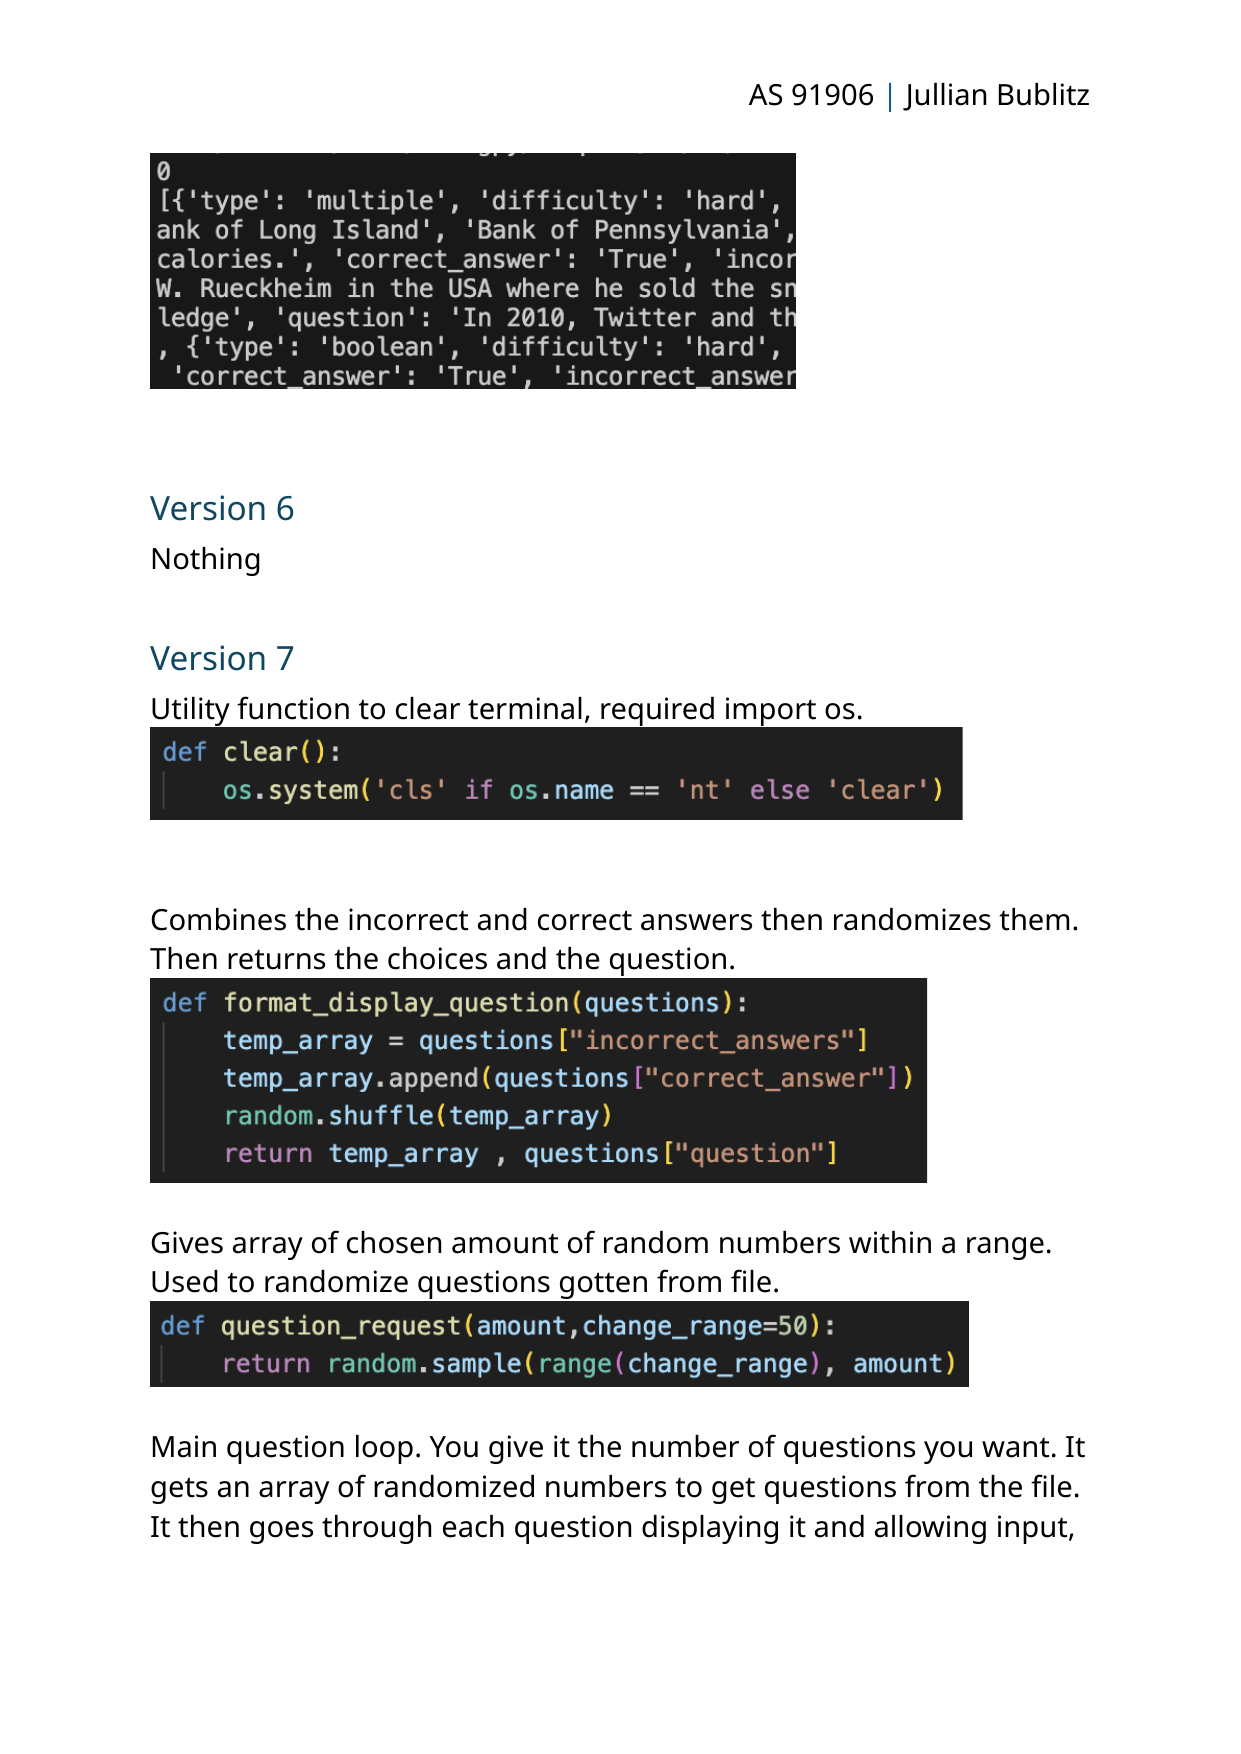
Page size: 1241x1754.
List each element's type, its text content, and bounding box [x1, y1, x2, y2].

text Combines the incorrect and correct answers then randomizes them. Then returns the choices and the question. [150, 899, 1090, 978]
picture [150, 727, 963, 820]
picture [150, 153, 796, 389]
picture [150, 978, 928, 1183]
text Utility function to clear terminal, required import os. [150, 688, 1090, 728]
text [150, 1427, 1090, 1546]
subtitle Version 7 [150, 634, 1090, 680]
text Gives array of chosen amount of random numbers within a range. Used to randomize questions gotten from file. [150, 1222, 1090, 1301]
subtitle Version 6 [150, 484, 1090, 530]
picture [150, 1301, 969, 1387]
text Nothing [150, 538, 1090, 578]
